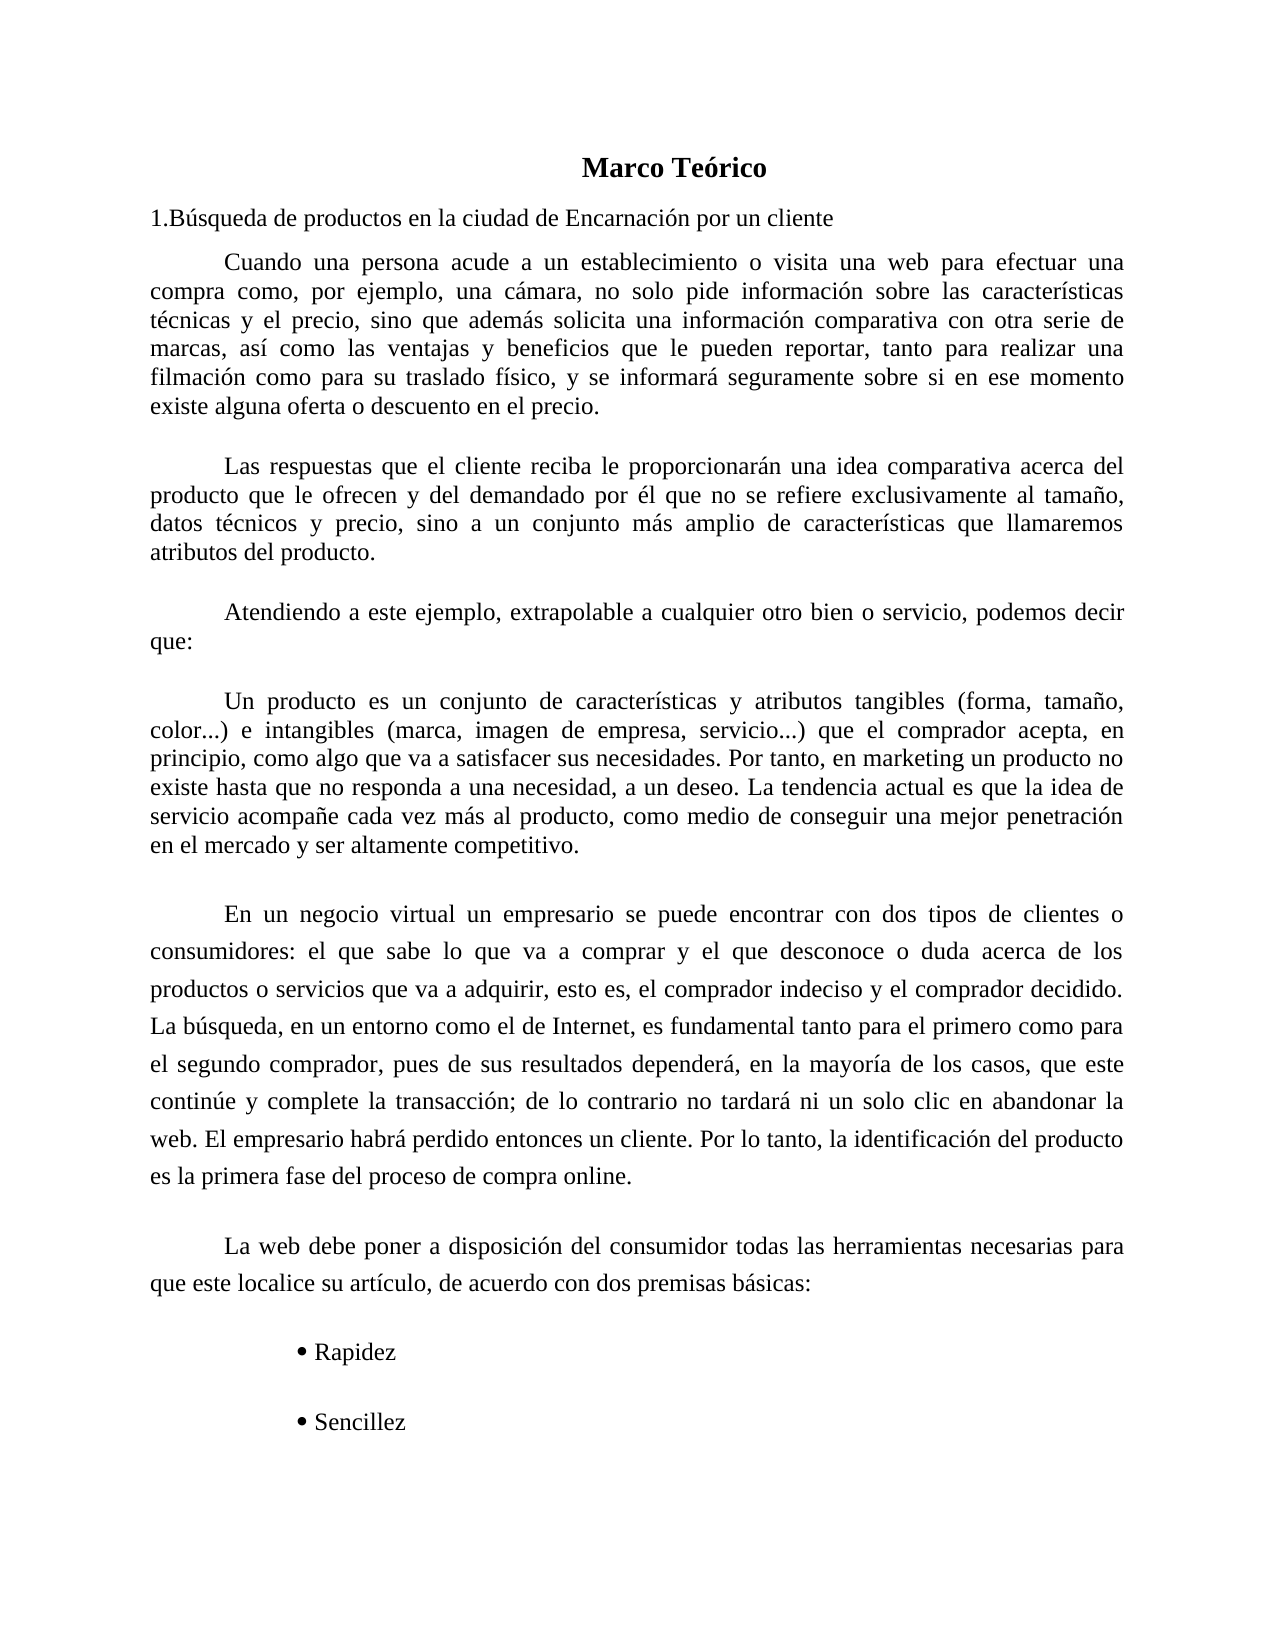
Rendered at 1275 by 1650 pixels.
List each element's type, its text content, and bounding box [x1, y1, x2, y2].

text Atendiendo a este ejemplo, extrapolable a cualquier otro bien o servicio, podemos decir que: [150, 597, 1125, 655]
text Rapidez [224, 1329, 1125, 1366]
text Las respuestas que el cliente reciba le proporcionarán una idea comparativa acerca del producto que le ofrecen y del demandado por él que no se refiere exclusivamente al tamaño, datos técnicos y precio, sino a un conjunto más amplio de características que llamaremos atributos del producto. [150, 451, 1125, 566]
text En un negocio virtual un empresario se puede encontrar con dos tipos de clientes o consumidores: el que sabe lo que va a comprar y el que desconoce o duda acerca de los productos o servicios que va a adquirir, esto es, el comprador indeciso y el comprador decidido. La búsqueda, en un entorno como el de Internet, es fundamental tanto para el primero como para el segundo comprador, pues de sus resultados dependerá, en la mayoría de los casos, que este continúe y complete la transacción; de lo contrario no tardará ni un solo clic en abandonar la web. El empresario habrá perdido entonces un cliente. Por lo tanto, la identificación del producto es la primera fase del proceso de compra online. [150, 890, 1125, 1190]
text Sencillez [224, 1398, 1125, 1436]
text Marco Teórico [150, 150, 1125, 183]
text Cuando una persona acude a un establecimiento o visita una web para efectuar una compra como, por ejemplo, una cámara, no solo pide información sobre las características técnicas y el precio, sino que además solicita una información comparativa con otra serie de marcas, así como las ventajas y beneficios que le pueden reportar, tanto para realizar una filmación como para su traslado físico, y se informará seguramente sobre si en ese momento existe alguna oferta o descuento en el precio. [150, 247, 1125, 420]
text 1.Búsqueda de productos en la ciudad de Encarnación por un cliente [150, 200, 1125, 232]
text La web debe poner a disposición del consumidor todas las herramientas necesarias para que este localice su artículo, de acuerdo con dos premisas básicas: [150, 1222, 1125, 1297]
text Un producto es un conjunto de características y atributos tangibles (forma, tamaño, color...) e intangibles (marca, imagen de empresa, servicio...) que el comprador acepta, en principio, como algo que va a satisfacer sus necesidades. Por tanto, en marketing un producto no existe hasta que no responda a una necesidad, a un deseo. La tendencia actual es que la idea de servicio acompañe cada vez más al producto, como medio de conseguir una mejor penetración en el mercado y ser altamente competitivo. [150, 686, 1125, 858]
